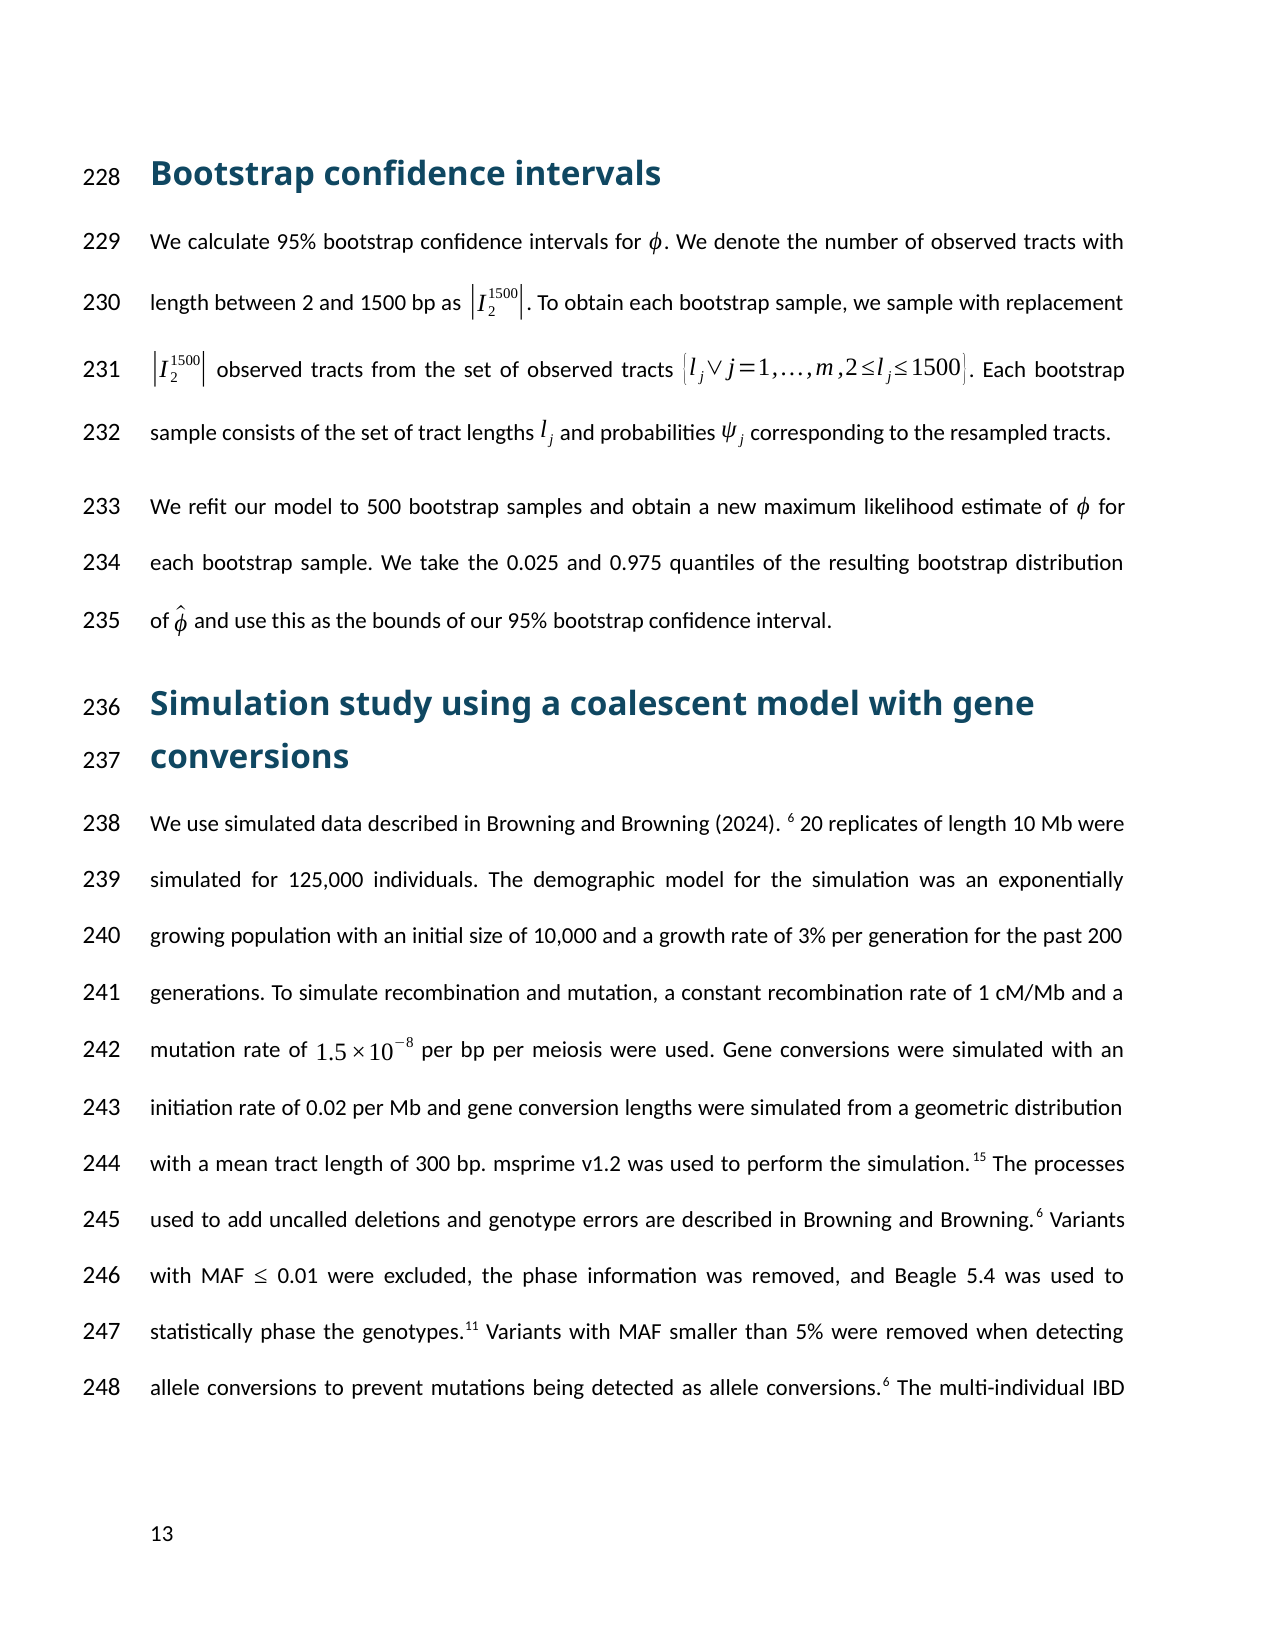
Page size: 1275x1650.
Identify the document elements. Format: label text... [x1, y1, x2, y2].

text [150, 809, 1125, 1401]
text We calculate 95% bootstrap confidence intervals for . We denote the number of observed tracts with length between 2 and 1500 bp as . To obtain each bootstrap sample, we sample with replacement observed tracts from the set of observed tracts . Each bootstrap sample consists of the set of tract lengths and probabilities corresponding to the resampled tracts. [150, 227, 1125, 447]
subtitle Bootstrap confidence intervals [150, 150, 1125, 195]
text We refit our model to 500 bootstrap samples and obtain a new maximum likelihood estimate of for each bootstrap sample. We take the 0.025 and 0.975 quantiles of the resulting bootstrap distribution of and use this as the bounds of our 95% bootstrap confidence interval. [150, 492, 1125, 636]
subtitle Simulation study using a coalescent model with gene conversions [150, 680, 1125, 778]
